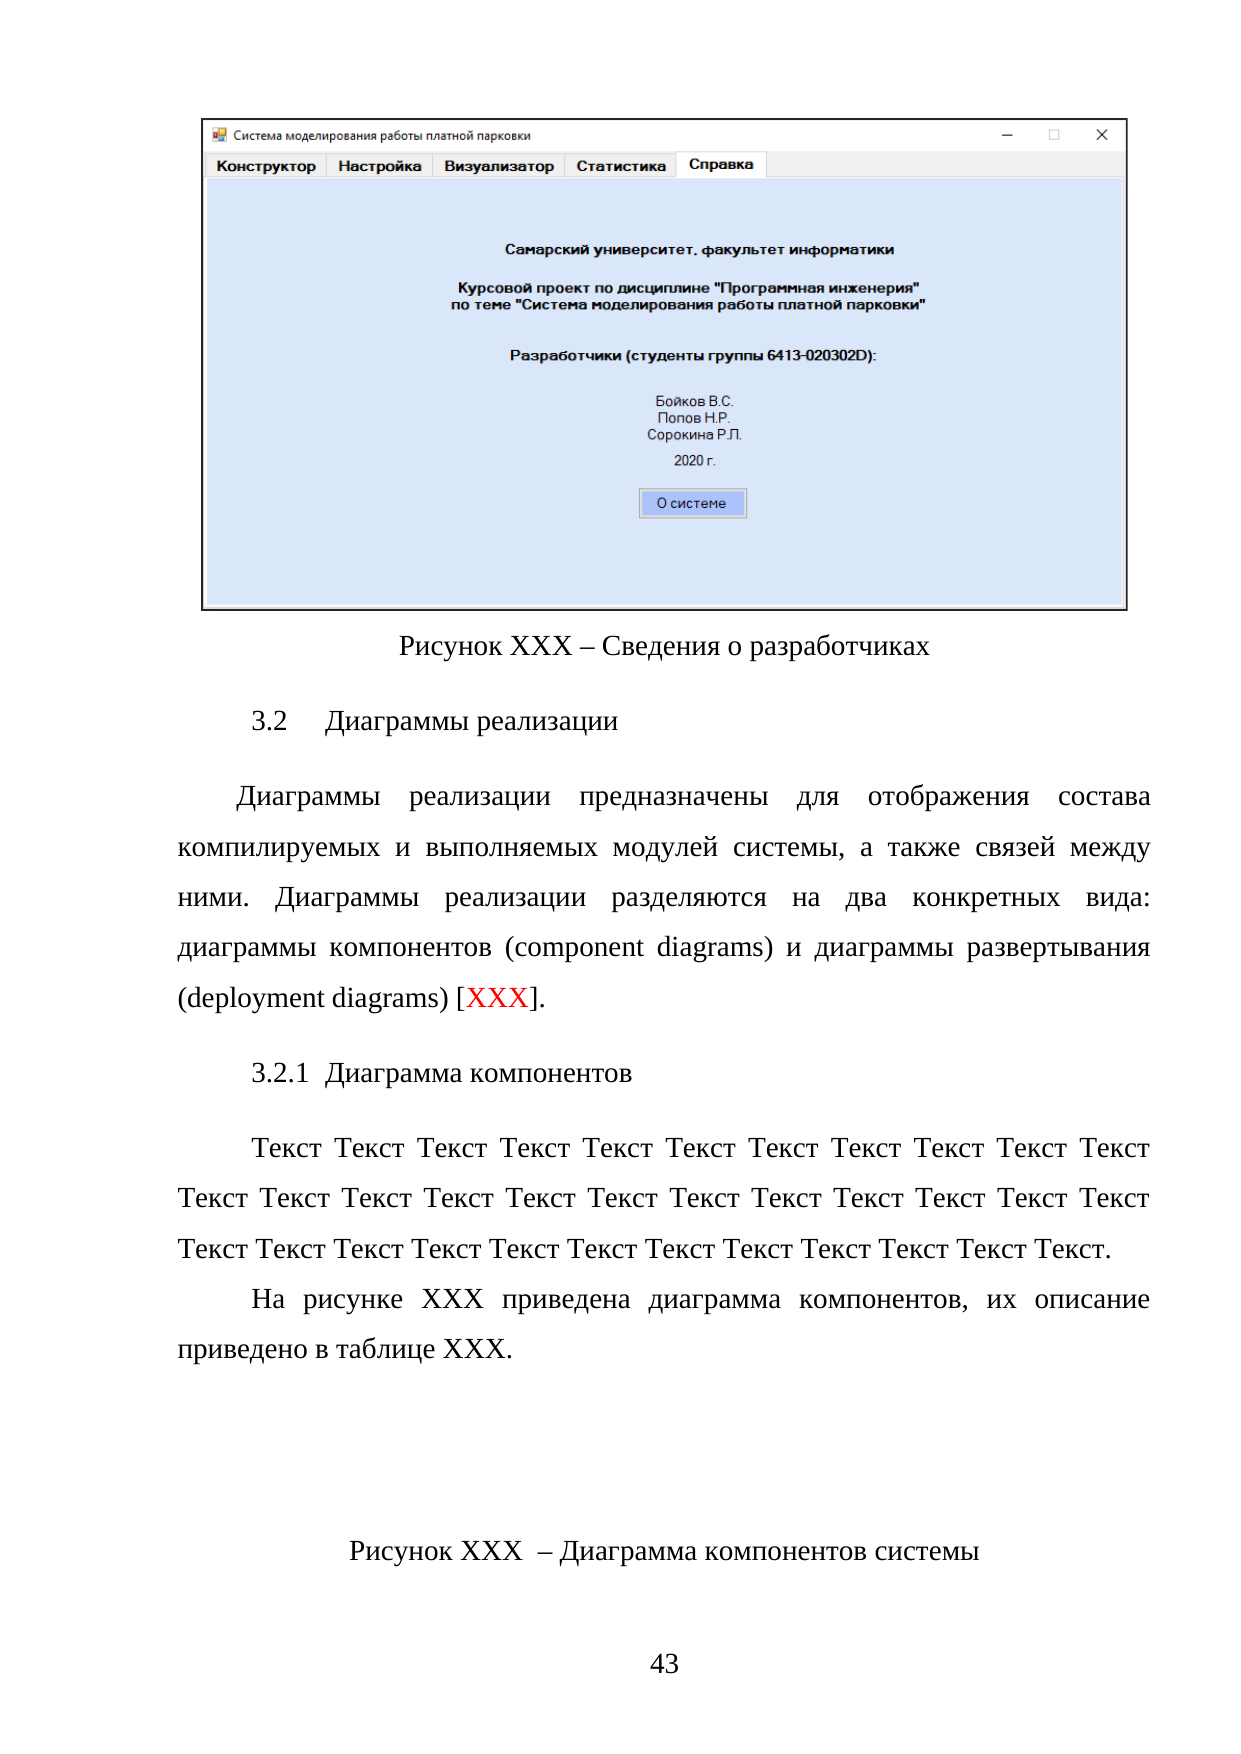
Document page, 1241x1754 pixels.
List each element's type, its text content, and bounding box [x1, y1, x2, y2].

picture [201, 118, 1128, 611]
text Текст Текст Текст Текст Текст Текст Текст Текст Текст Текст Текст Текст Текст Текст Текст Текст Текст Текст Текст Текст Текст Текст Текст Текст Текст Текст Текст Текст Текст Текст Текст Текст Текст Текст Текст. [177, 1130, 1152, 1264]
text Диаграмма компонентов [251, 1055, 1152, 1088]
text Диаграммы реализации предназначены для отображения состава компилируемых и выполняемых модулей системы, а также связей между ними. Диаграммы реализации разделяются на два конкретных вида: диаграммы компонентов (component diagrams) и диаграммы развертывания (deployment diagrams) [ХХХ]. [177, 778, 1152, 1013]
text На рисунке ХХХ приведена диаграмма компонентов, их описание приведено в таблице ХХХ. [177, 1281, 1152, 1365]
text Диаграммы реализации [251, 703, 1152, 737]
text Рисунок ХХХ – Диаграмма компонентов системы [177, 1533, 1152, 1566]
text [177, 118, 1152, 661]
